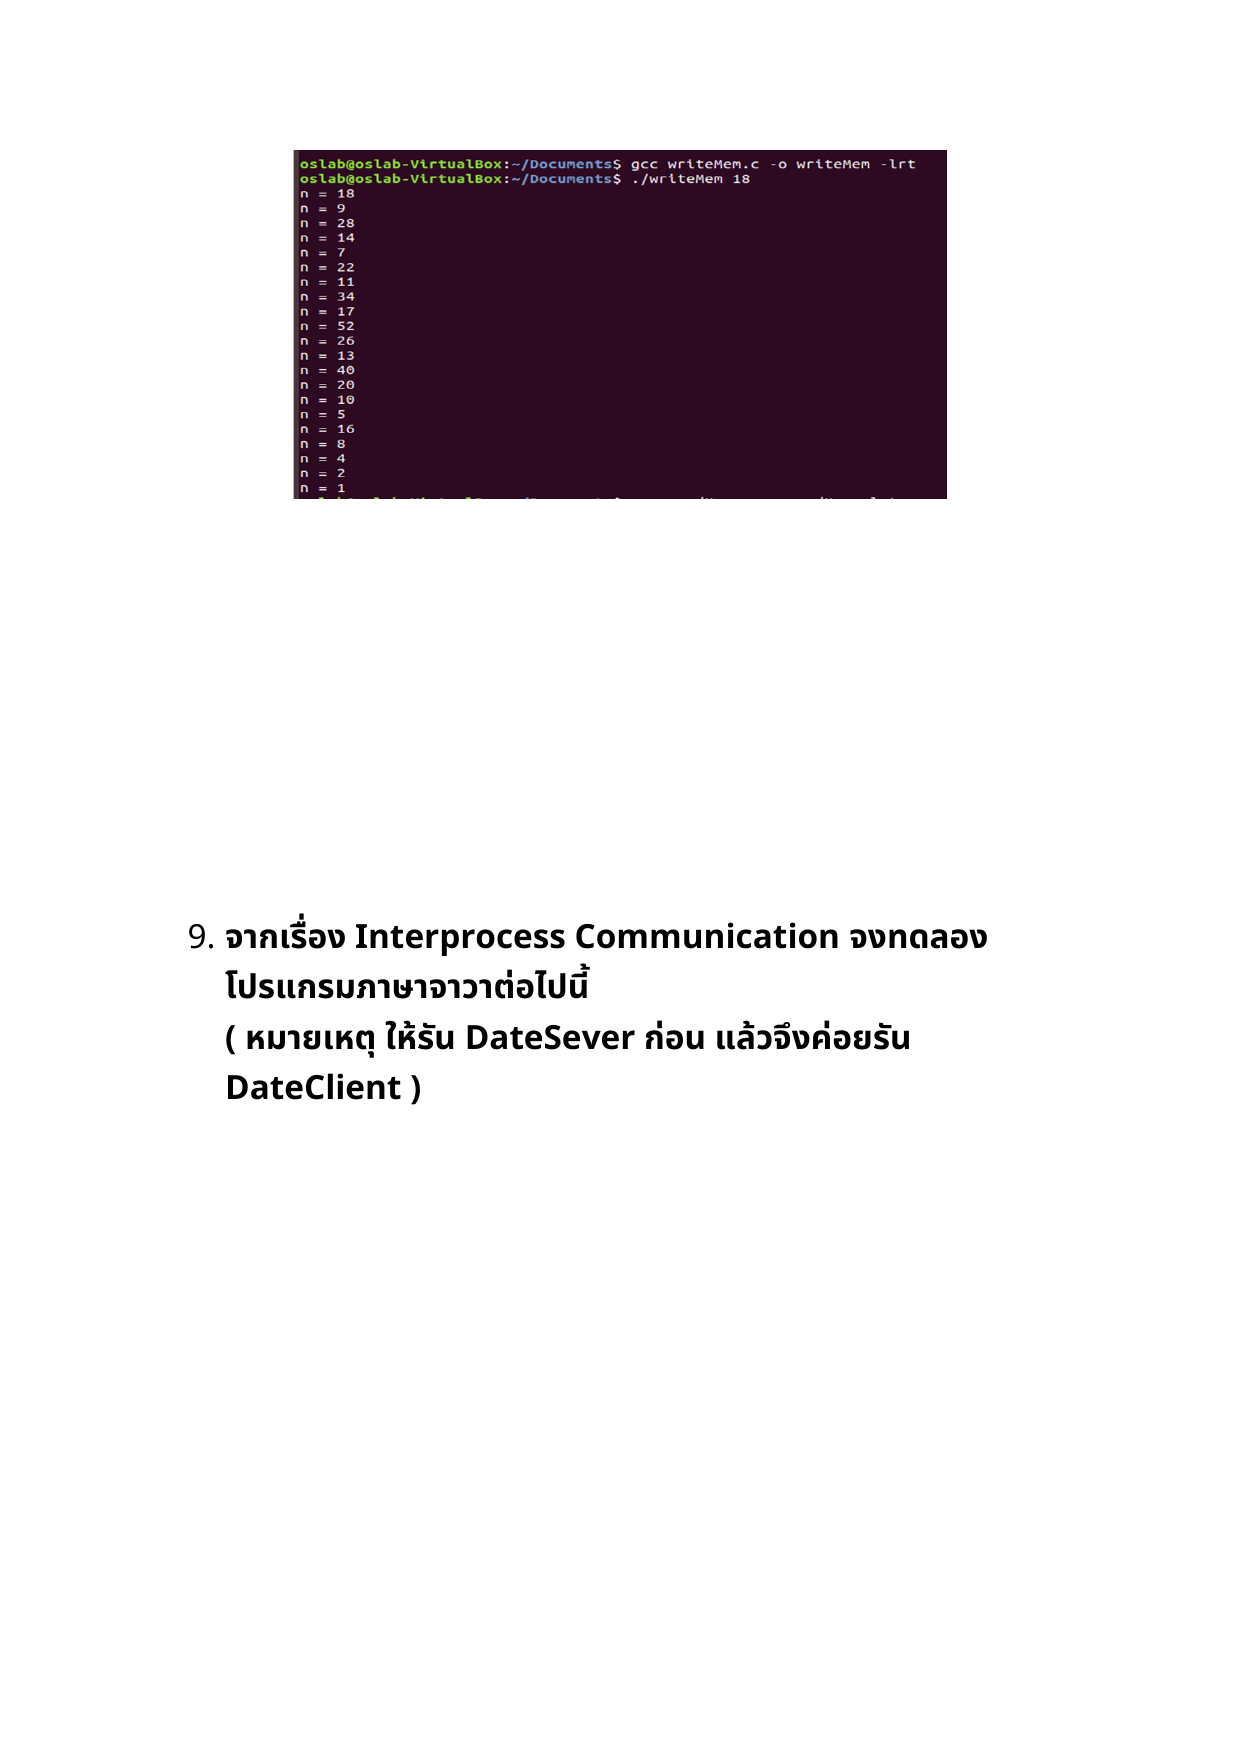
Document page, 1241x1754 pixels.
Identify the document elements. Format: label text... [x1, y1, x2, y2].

list จากเรื่อง Interprocess Communication จงทดลองโปรแกรมภาษาจาวาต่อไปนี้ [187, 912, 1090, 1013]
picture [293, 150, 947, 499]
list ( หมายเหตุ ให้รัน DateSever ก่อน แล้วจึงค่อยรัน DateClient ) [225, 1013, 1090, 1109]
